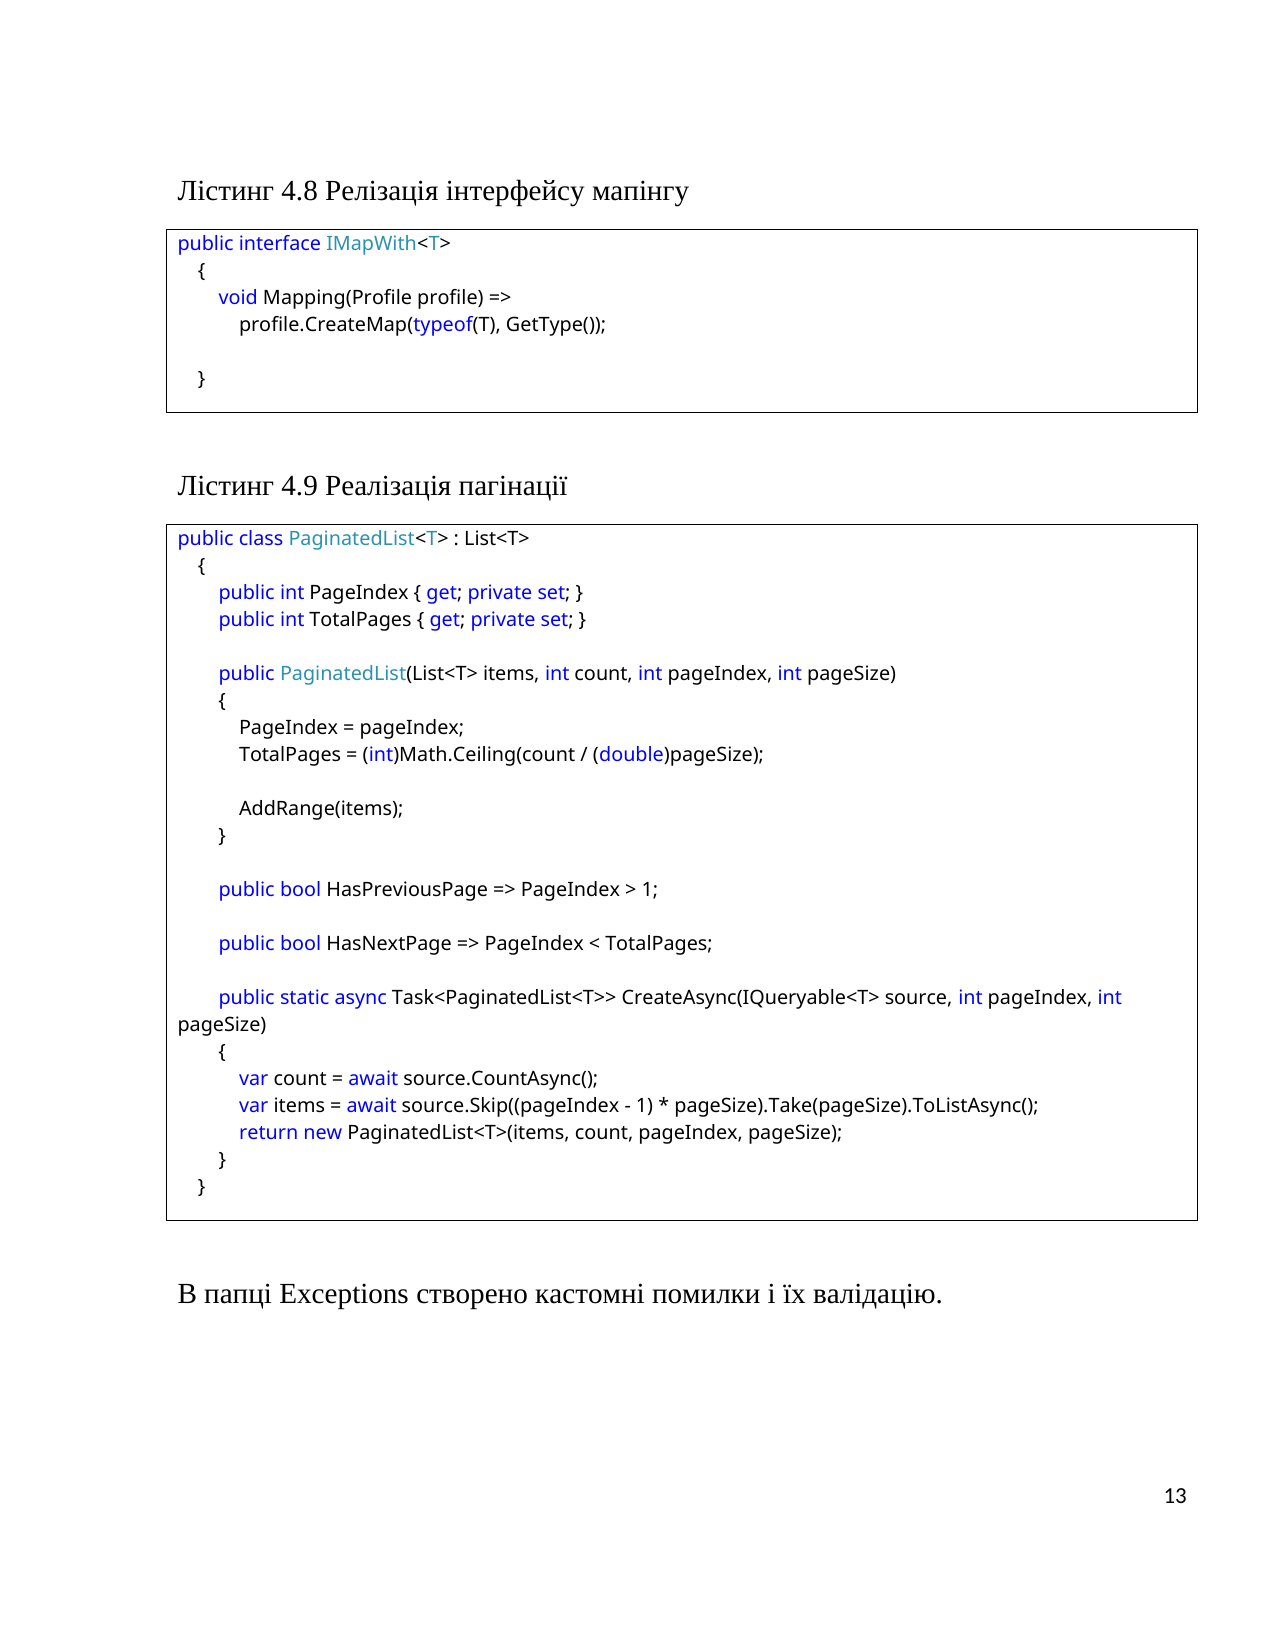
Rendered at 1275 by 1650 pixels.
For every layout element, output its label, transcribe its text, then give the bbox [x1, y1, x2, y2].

text Лістинг 4.8 Релізація інтерфейсу мапінгу [177, 173, 1186, 207]
text В папці Exceptions створено кастомні помилки і їх валідацію. [177, 1276, 1186, 1309]
text Лістинг 4.9 Реалізація пагінації [177, 468, 1186, 502]
table_header public class PaginatedList<T> : List<T> { public int PageIndex { get; private set; } public int TotalPages { get; private set; } public PaginatedList(List<T> items, int count, int pageIndex, int pageSize) { PageIndex = pageIndex; TotalPages = (int)Math.Ceiling(count / (double)pageSize); AddRange(items); } public bool HasPreviousPage => PageIndex > 1; public bool HasNextPage => PageIndex < TotalPages; public static async Task<PaginatedList<T>> CreateAsync(IQueryable<T> source, int pageIndex, int pageSize) { var count = await source.CountAsync(); var items = await source.Skip((pageIndex - 1) * pageSize).Take(pageSize).ToListAsync(); return new PaginatedList<T>(items, count, pageIndex, pageSize); } } [167, 525, 1197, 1219]
table_header public interface IMapWith<T> { void Mapping(Profile profile) => profile.CreateMap(typeof(T), GetType()); } [167, 230, 1197, 412]
